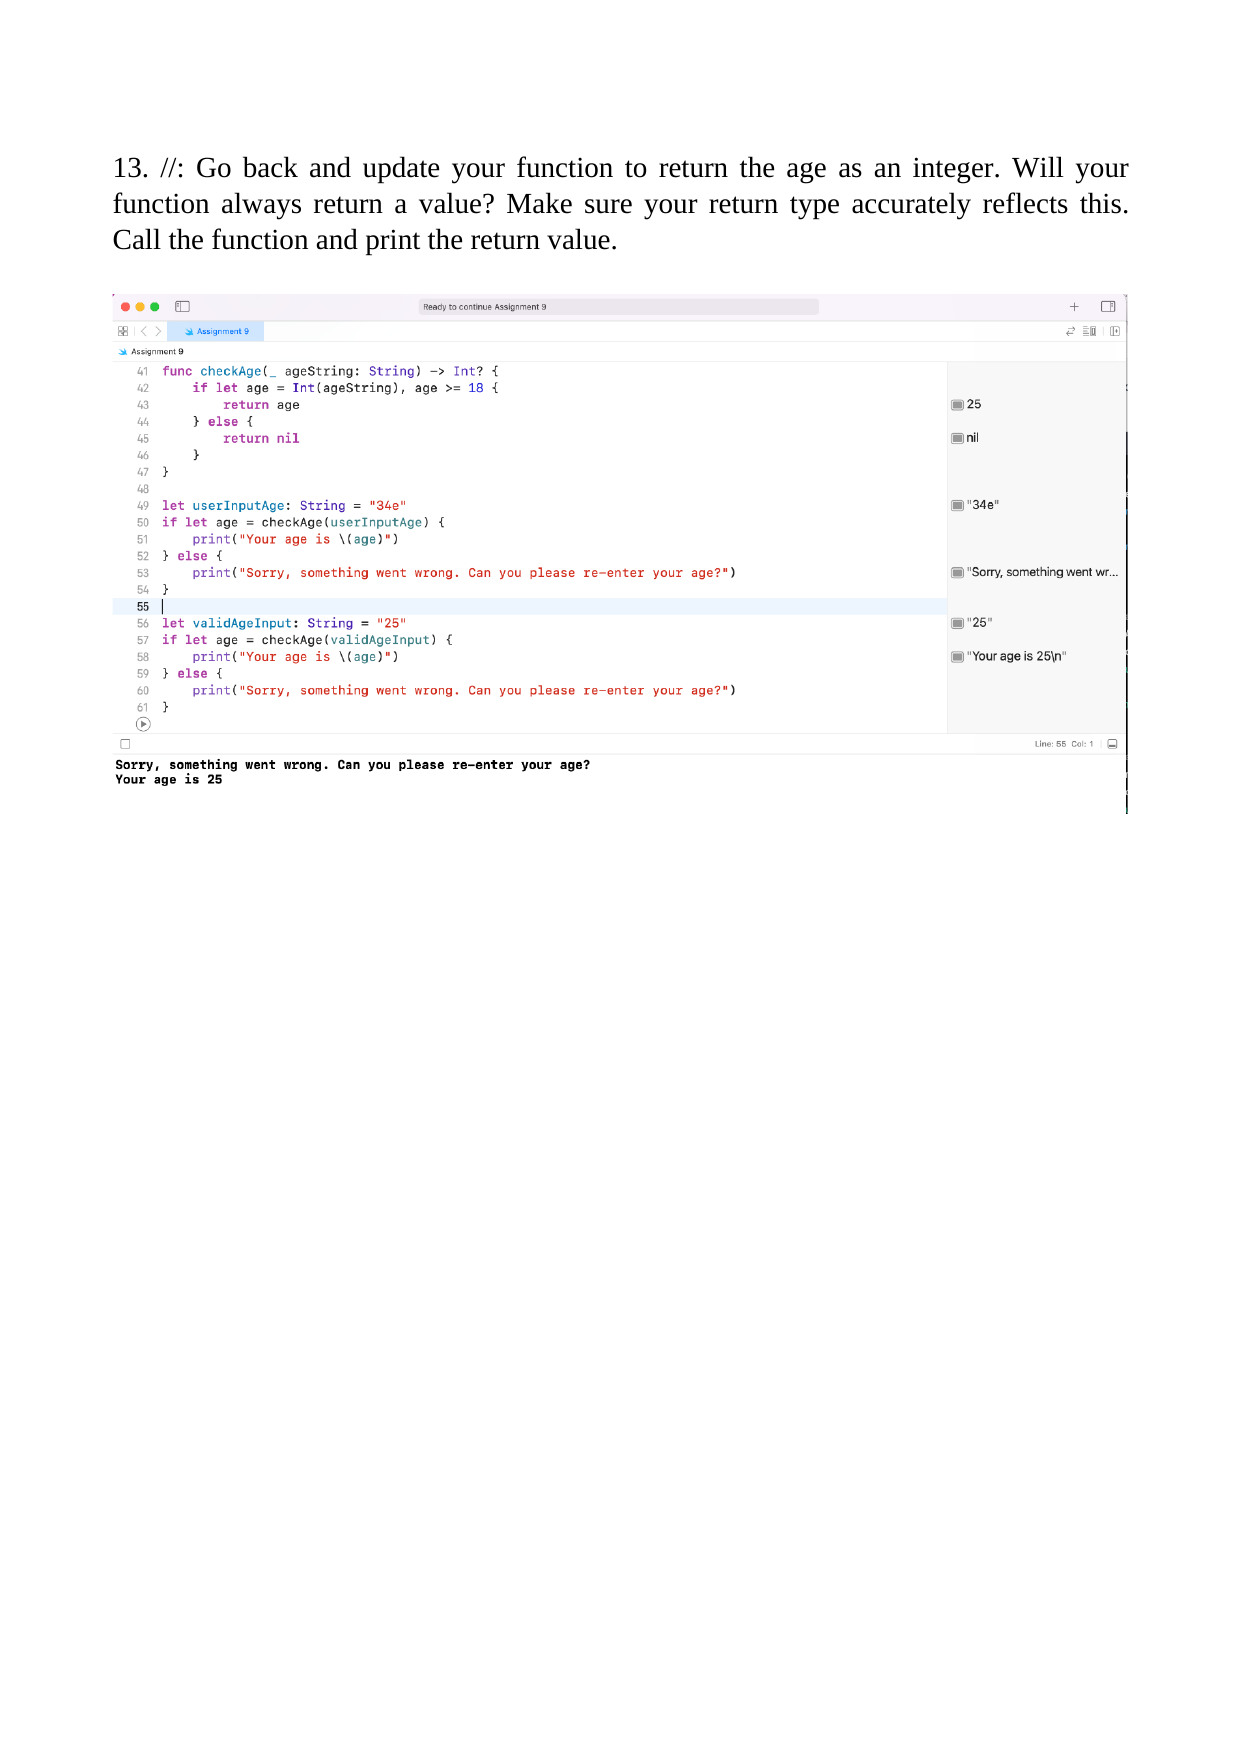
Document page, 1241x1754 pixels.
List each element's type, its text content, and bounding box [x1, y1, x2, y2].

picture [112, 294, 1128, 814]
list 13. //: Go back and update your function to return the age as an integer. Will your function always return a value? Make sure your return type accurately reflects this. Call the function and print the return value. [112, 150, 1131, 256]
